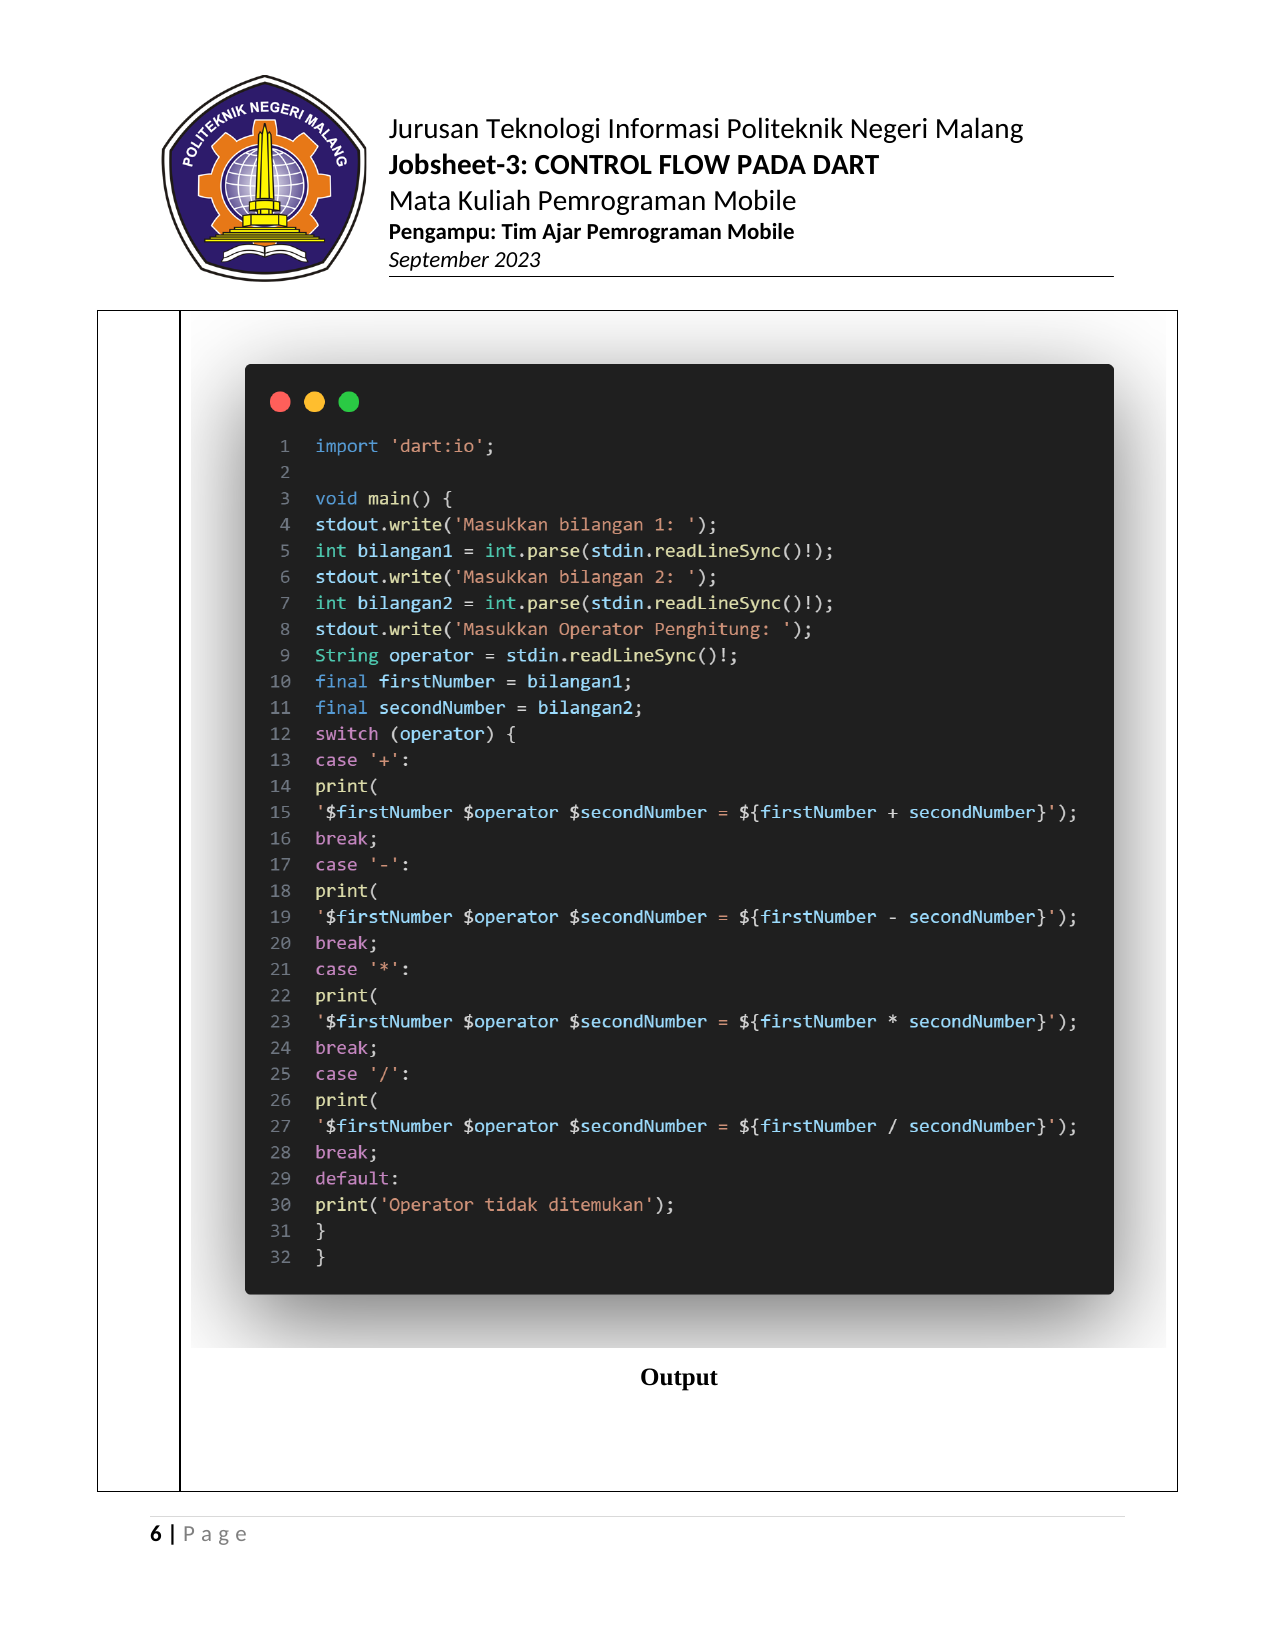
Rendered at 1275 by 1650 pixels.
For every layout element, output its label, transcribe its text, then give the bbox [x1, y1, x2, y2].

table_cell 4 [98, 311, 179, 1491]
picture [161, 75, 367, 282]
picture [191, 310, 1167, 1348]
